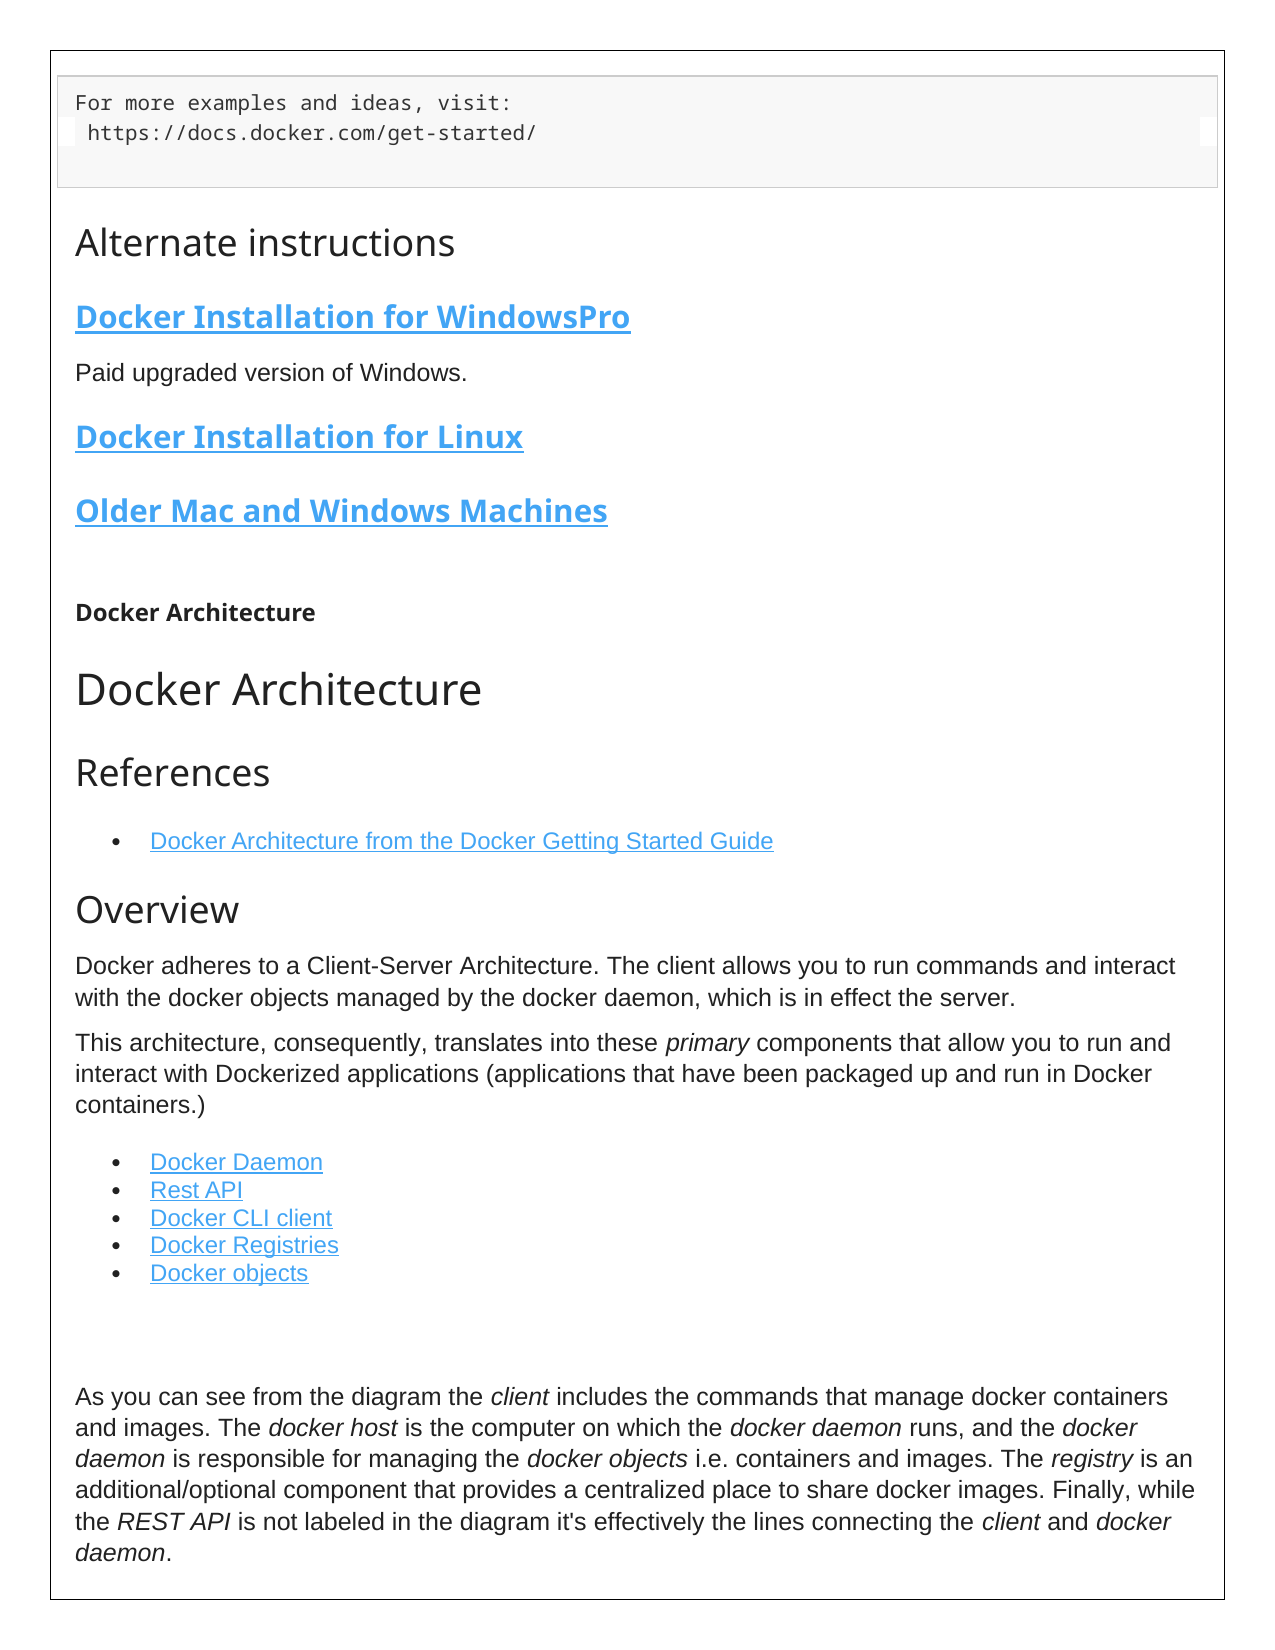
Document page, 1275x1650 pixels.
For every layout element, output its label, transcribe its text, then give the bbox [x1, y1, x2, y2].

subtitle Alternate instructions [75, 216, 1200, 267]
list Docker Daemon [112, 1148, 1200, 1176]
list Docker objects [112, 1259, 1200, 1286]
subtitle Docker Architecture [75, 659, 1200, 718]
text Paid upgraded version of Windows. [75, 355, 1200, 387]
list Rest API [112, 1176, 1200, 1203]
subtitle Overview [75, 884, 1200, 935]
list Docker Architecture from the Docker Getting Started Guide [112, 827, 1200, 854]
text As you can see from the diagram the client includes the commands that manage docker containers and images. The docker host is the computer on which the docker daemon runs, and the docker daemon is responsible for managing the docker objects i.e. containers and images. The registry is an additional/optional component that provides a centralized place to share docker images. Finally, while the REST API is not labeled in the diagram it's effectively the lines connecting the client and docker daemon. [75, 1379, 1200, 1567]
text https://docs.docker.com/get-started/ [75, 117, 1200, 134]
subtitle Docker Installation for WindowsPro [75, 295, 1200, 338]
text Docker Architecture [75, 596, 1200, 628]
text For more examples and ideas, visit: [58, 77, 1217, 117]
subtitle References [75, 747, 1200, 798]
subtitle Docker Installation for Linux [75, 415, 1200, 457]
subtitle Older Mac and Windows Machines [75, 489, 1200, 531]
list Docker Registries [112, 1231, 1200, 1259]
list Docker CLI client [112, 1203, 1200, 1231]
text This architecture, consequently, translates into these primary components that allow you to run and interact with Dockerized applications (applications that have been packaged up and run in Docker containers.) [75, 1025, 1200, 1119]
text Docker adheres to a Client-Server Architecture. The client allows you to run commands and interact with the docker objects managed by the docker daemon, which is in effect the server. [75, 949, 1200, 1011]
